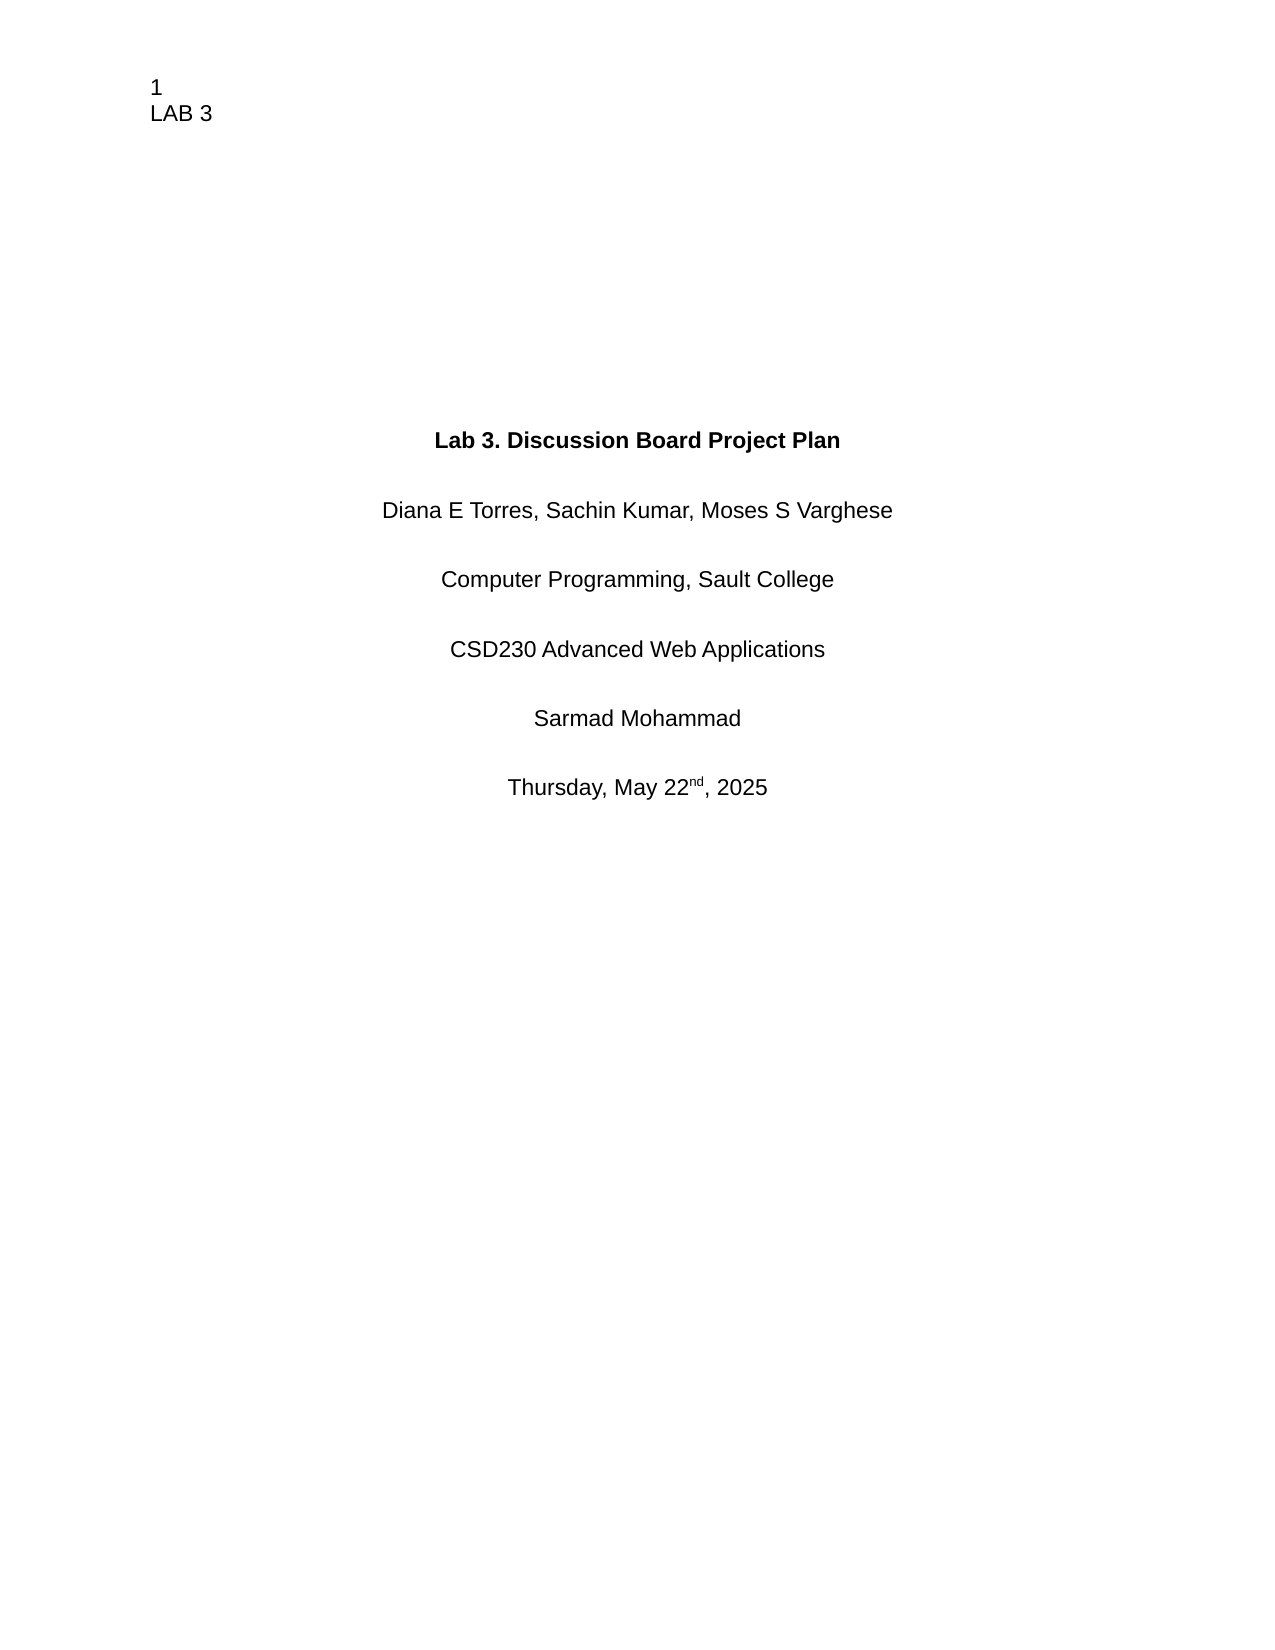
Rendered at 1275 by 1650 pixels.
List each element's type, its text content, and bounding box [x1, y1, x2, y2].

text Diana E Torres, Sachin Kumar, Moses S Varghese [150, 497, 1125, 523]
text Computer Programming, Sault College [150, 566, 1125, 593]
text Lab 3. Discussion Board Project Plan [150, 427, 1125, 454]
text CSD230 Advanced Web Applications [150, 636, 1125, 662]
text Thursday, May 22nd, 2025 [150, 774, 1125, 801]
text Sarmad Mohammad [150, 705, 1125, 731]
